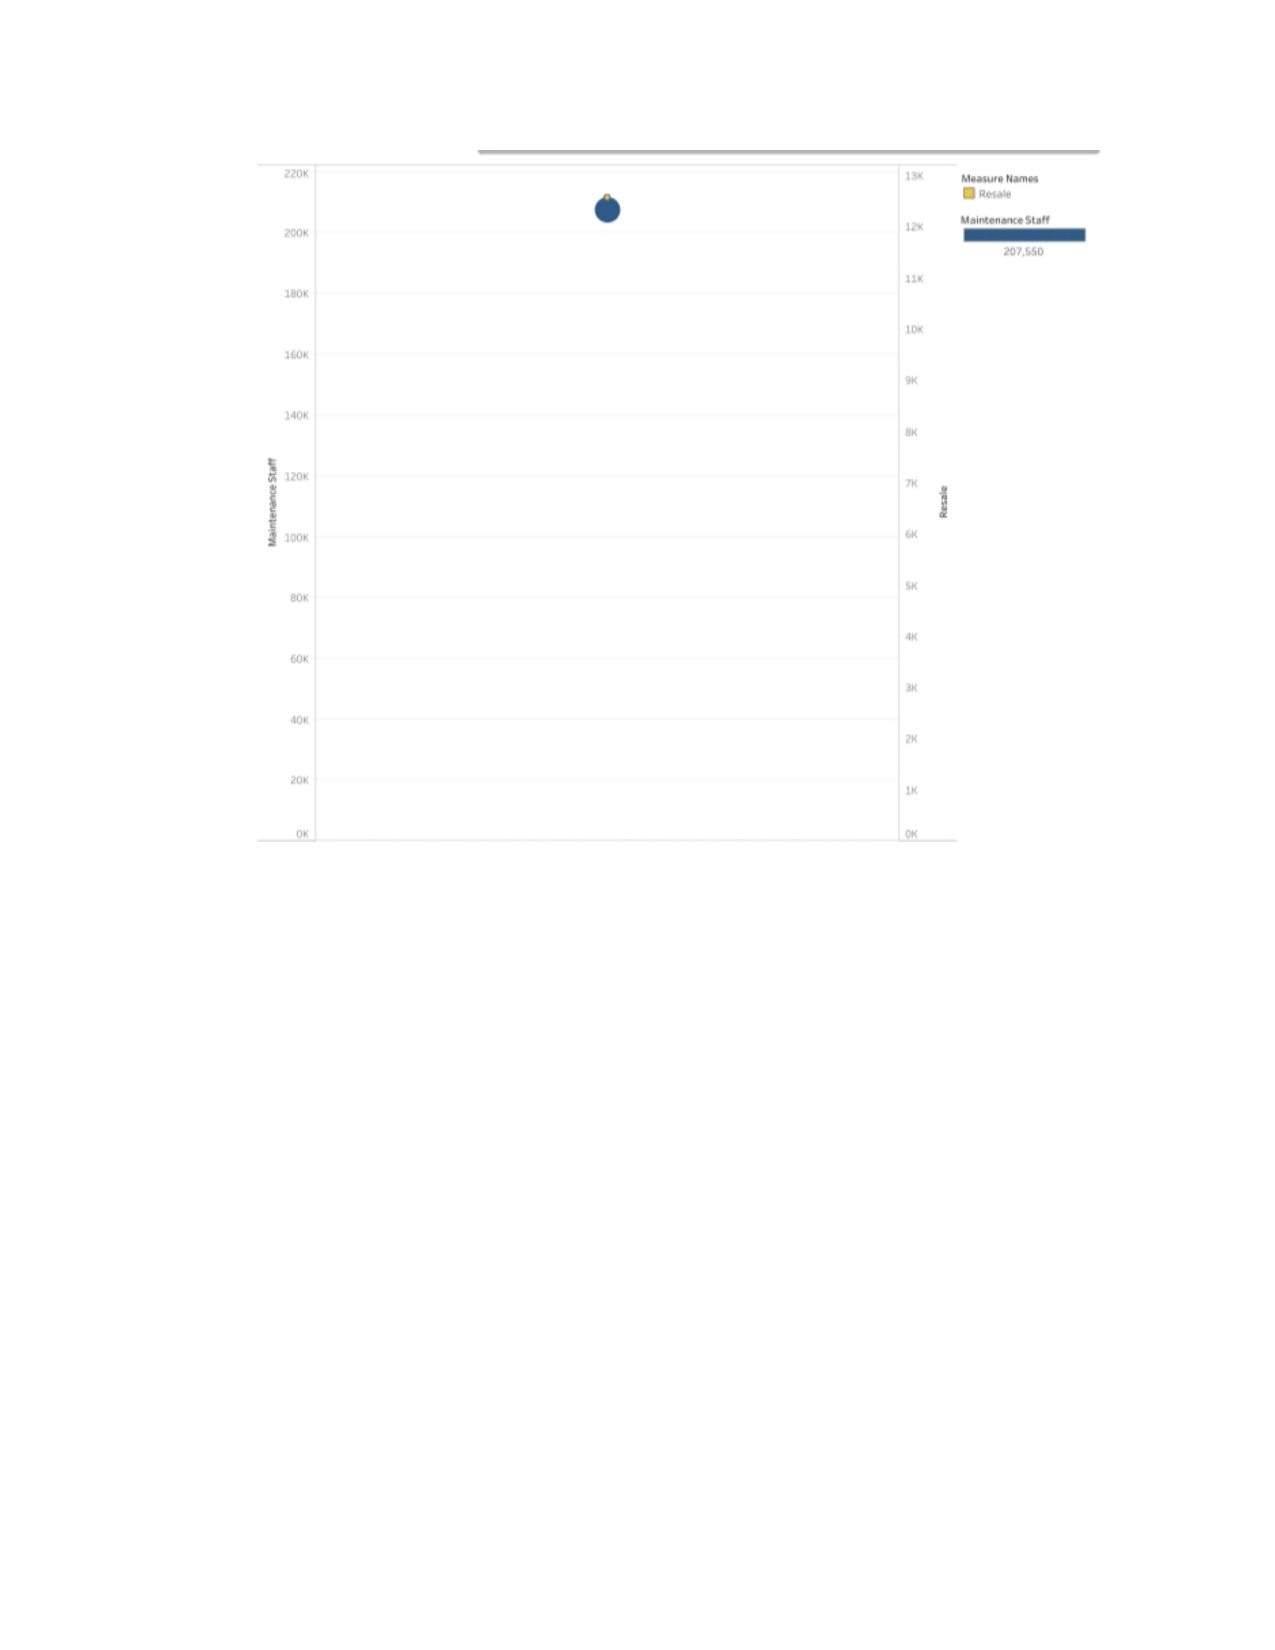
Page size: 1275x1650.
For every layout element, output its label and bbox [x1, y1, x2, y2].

picture [187, 150, 1163, 842]
